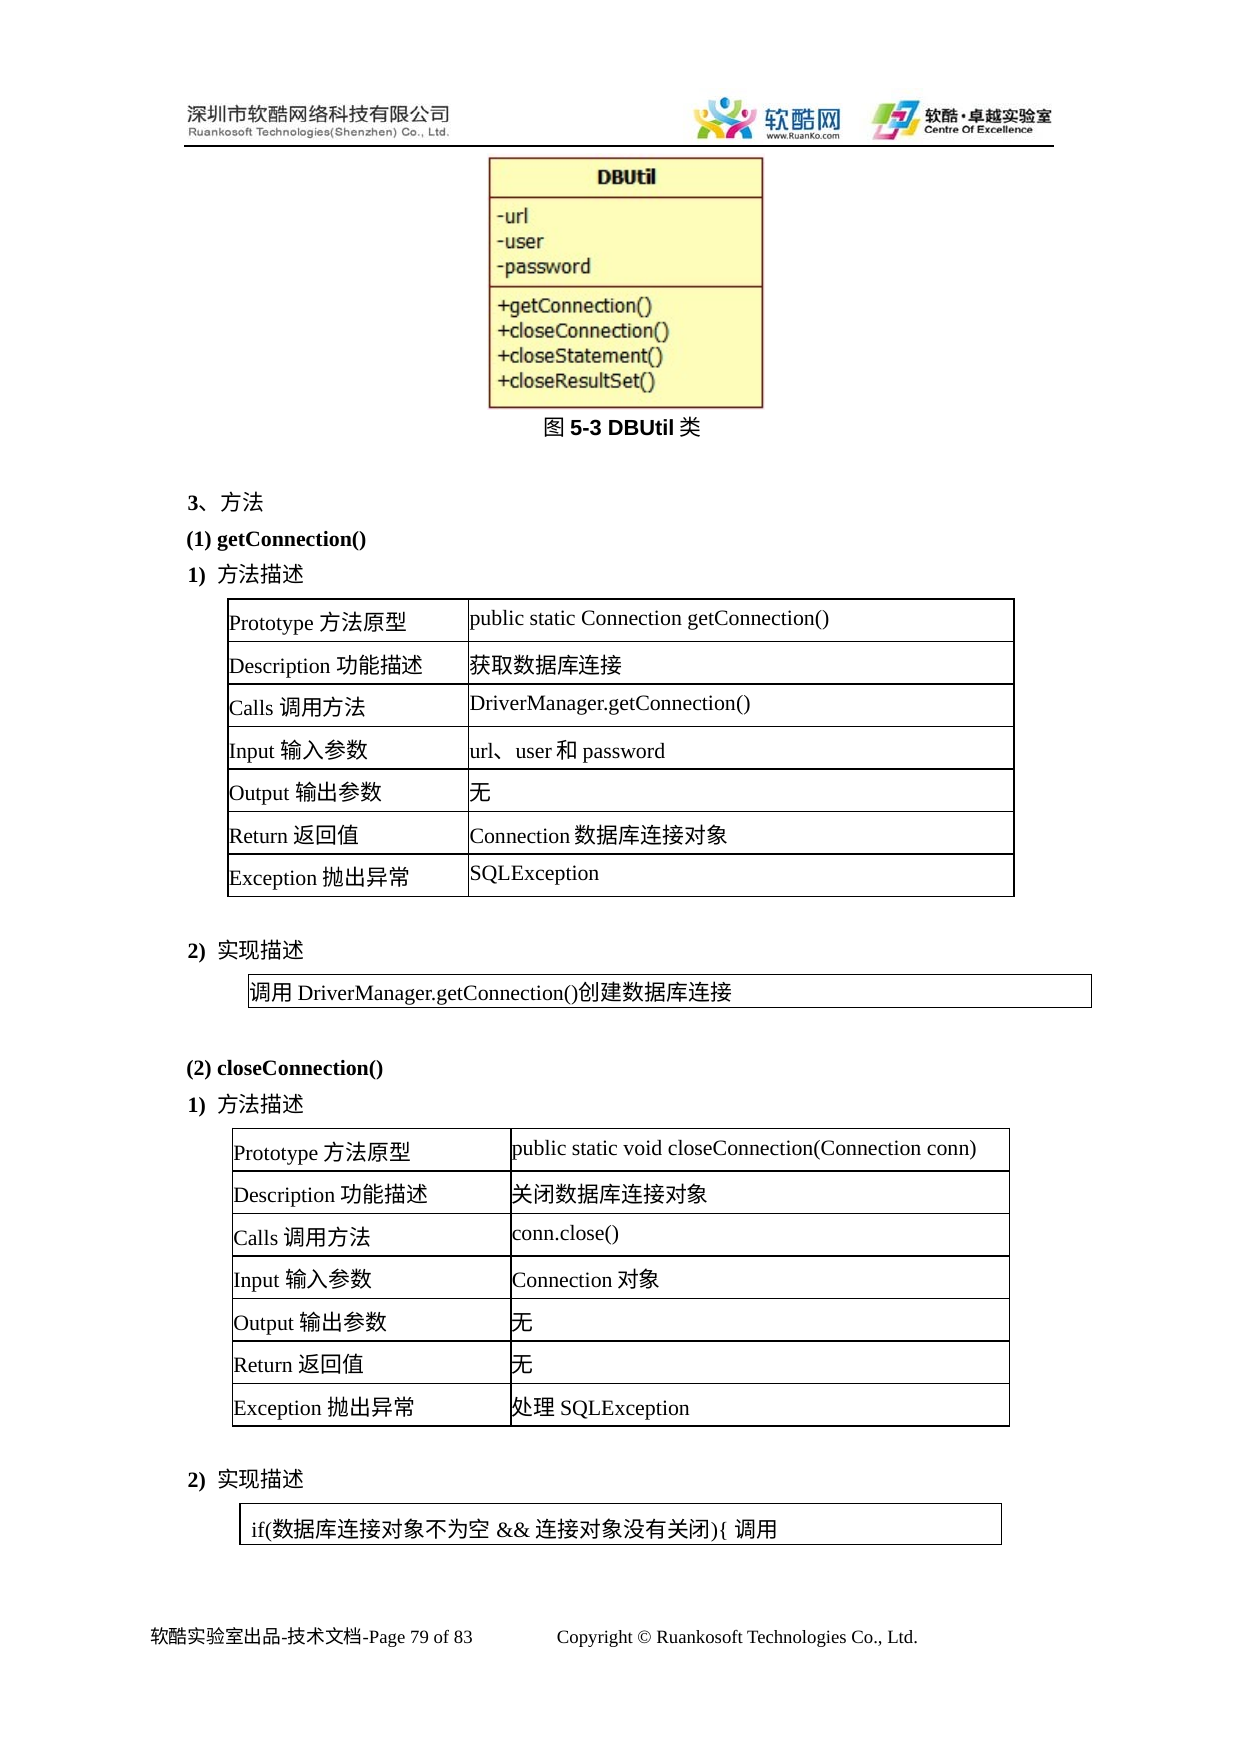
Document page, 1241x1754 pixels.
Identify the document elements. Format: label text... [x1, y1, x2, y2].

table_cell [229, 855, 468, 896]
list 方法描述 [187, 557, 1092, 589]
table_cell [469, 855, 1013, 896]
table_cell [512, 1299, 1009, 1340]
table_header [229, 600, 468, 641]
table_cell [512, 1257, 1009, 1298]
picture [486, 153, 765, 410]
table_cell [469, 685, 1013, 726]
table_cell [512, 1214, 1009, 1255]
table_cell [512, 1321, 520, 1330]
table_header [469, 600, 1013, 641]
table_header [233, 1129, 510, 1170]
text (1) getConnection() [186, 526, 1092, 551]
text (2) closeConnection() [186, 1055, 1092, 1080]
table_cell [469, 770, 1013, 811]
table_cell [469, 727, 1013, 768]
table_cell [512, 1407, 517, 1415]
text 调用DriverManager.getConnection()创建数据库连接 [249, 975, 1091, 1007]
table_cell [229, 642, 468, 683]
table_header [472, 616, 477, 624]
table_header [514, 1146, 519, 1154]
list 实现描述 [187, 1462, 1092, 1494]
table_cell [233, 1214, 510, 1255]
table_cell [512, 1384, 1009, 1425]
text 图5-3 DBUtil类 [150, 410, 701, 442]
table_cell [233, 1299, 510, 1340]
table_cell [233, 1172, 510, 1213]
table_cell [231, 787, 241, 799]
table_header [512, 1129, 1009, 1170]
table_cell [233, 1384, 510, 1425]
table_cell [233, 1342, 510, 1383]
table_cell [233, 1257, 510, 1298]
list 方法描述 [187, 1087, 1092, 1118]
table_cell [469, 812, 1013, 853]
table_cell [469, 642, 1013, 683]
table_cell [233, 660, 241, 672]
list 实现描述 [187, 933, 1092, 965]
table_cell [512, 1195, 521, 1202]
picture [187, 88, 1052, 144]
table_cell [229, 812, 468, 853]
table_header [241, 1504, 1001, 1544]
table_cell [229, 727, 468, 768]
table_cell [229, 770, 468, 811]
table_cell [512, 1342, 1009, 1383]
text 3、方法 [187, 485, 1092, 517]
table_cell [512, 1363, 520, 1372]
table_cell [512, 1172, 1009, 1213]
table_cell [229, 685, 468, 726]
